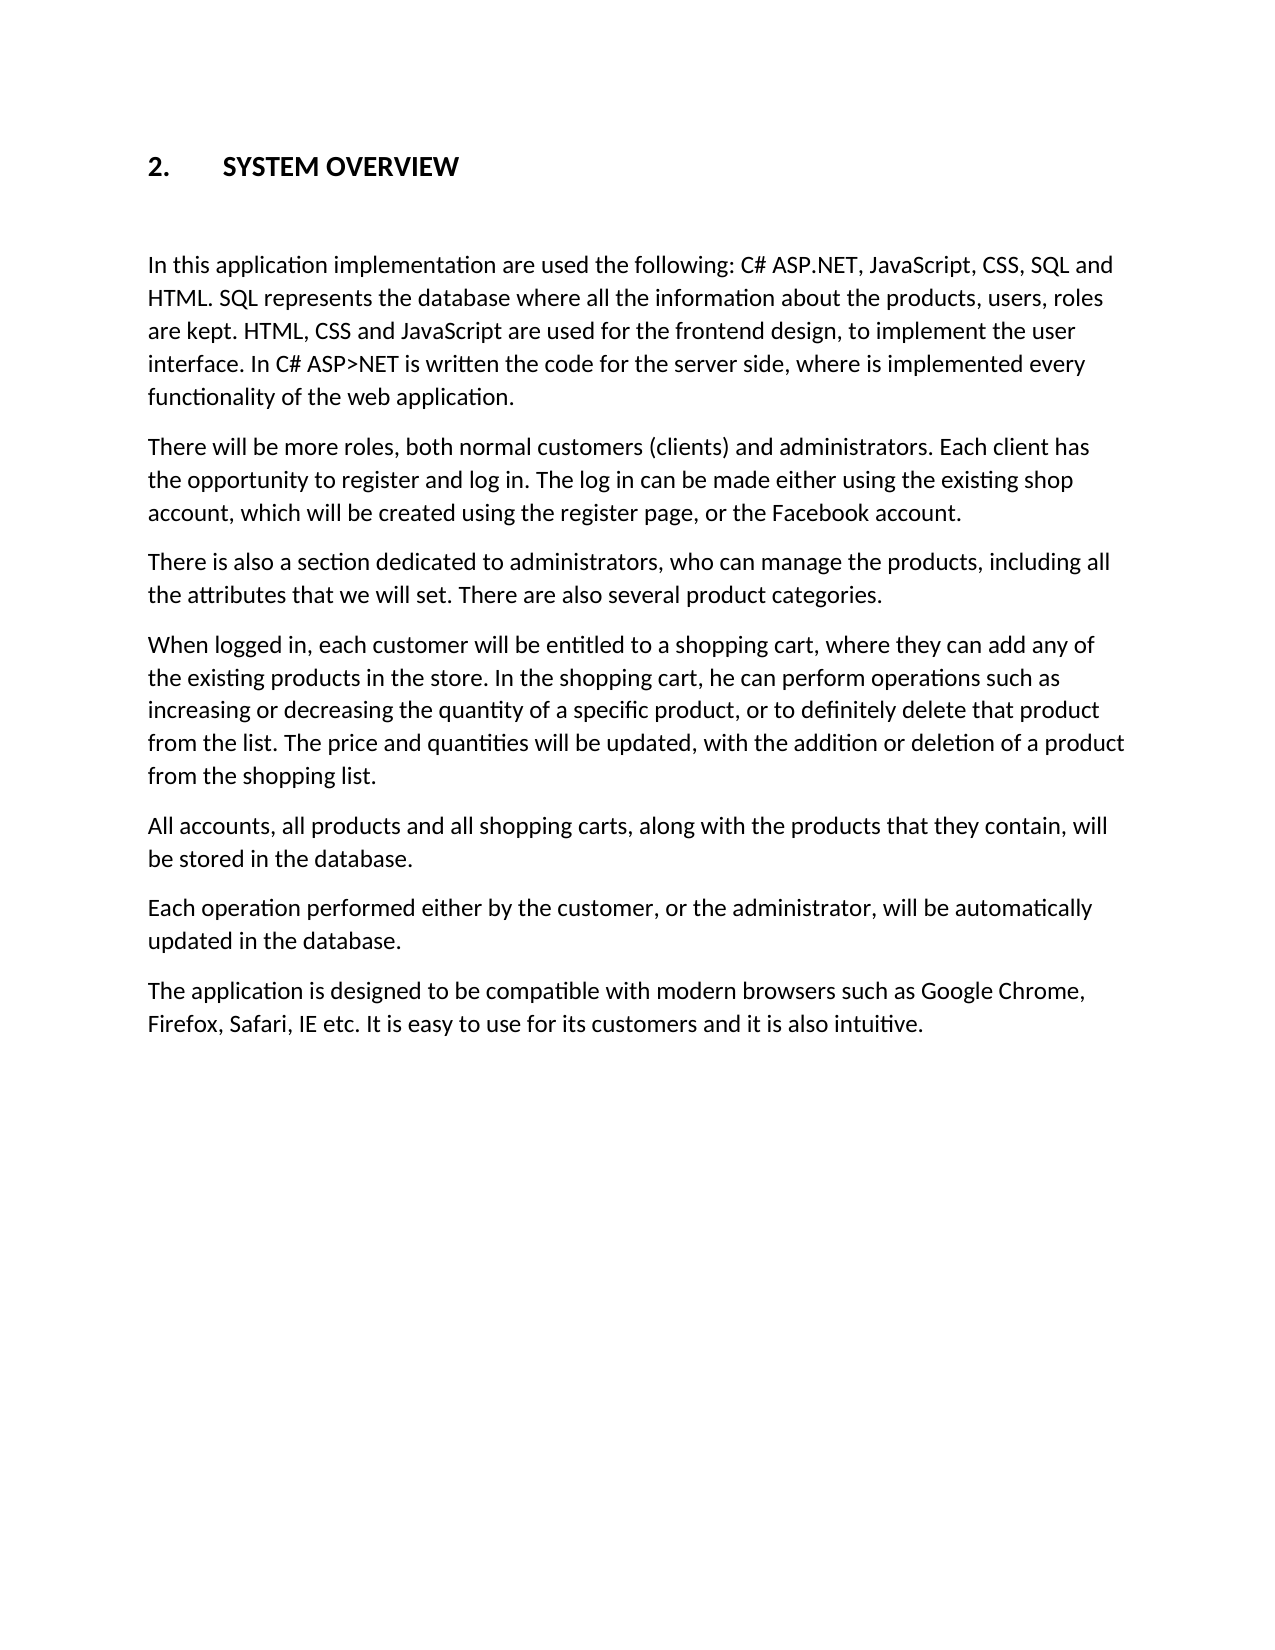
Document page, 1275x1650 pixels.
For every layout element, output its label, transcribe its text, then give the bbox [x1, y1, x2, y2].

text In this application implementation are used the following: C# ASP.NET, JavaScript, CSS, SQL and HTML. SQL represents the database where all the information about the products, users, roles are kept. HTML, CSS and JavaScript are used for the frontend design, to implement the user interface. In C# ASP>NET is written the code for the server side, where is implemented every functionality of the web application. [148, 249, 1127, 412]
text The application is designed to be compatible with modern browsers such as Google Chrome, Firefox, Safari, IE etc. It is easy to use for its customers and it is also intuitive. [148, 975, 1127, 1038]
text Each operation performed either by the customer, or the administrator, will be automatically updated in the database. [148, 892, 1127, 956]
text All accounts, all products and all shopping carts, along with the products that they contain, will be stored in the database. [148, 810, 1127, 873]
text When logged in, each customer will be entitled to a shopping cart, where they can add any of the existing products in the store. In the shopping cart, he can perform operations such as increasing or decreasing the quantity of a specific product, or to definitely delete that product from the list. The price and quantities will be updated, with the addition or deletion of a product from the shopping list. [148, 629, 1127, 791]
text There will be more roles, both normal customers (clients) and administrators. Each client has the opportunity to register and log in. The log in can be made either using the existing shop account, which will be created using the register page, or the Facebook account. [148, 431, 1127, 527]
text There is also a section dedicated to administrators, who can manage the products, including all the attributes that we will set. There are also several product categories. [148, 546, 1127, 610]
text 2. SYSTEM OVERVIEW [148, 148, 1127, 183]
